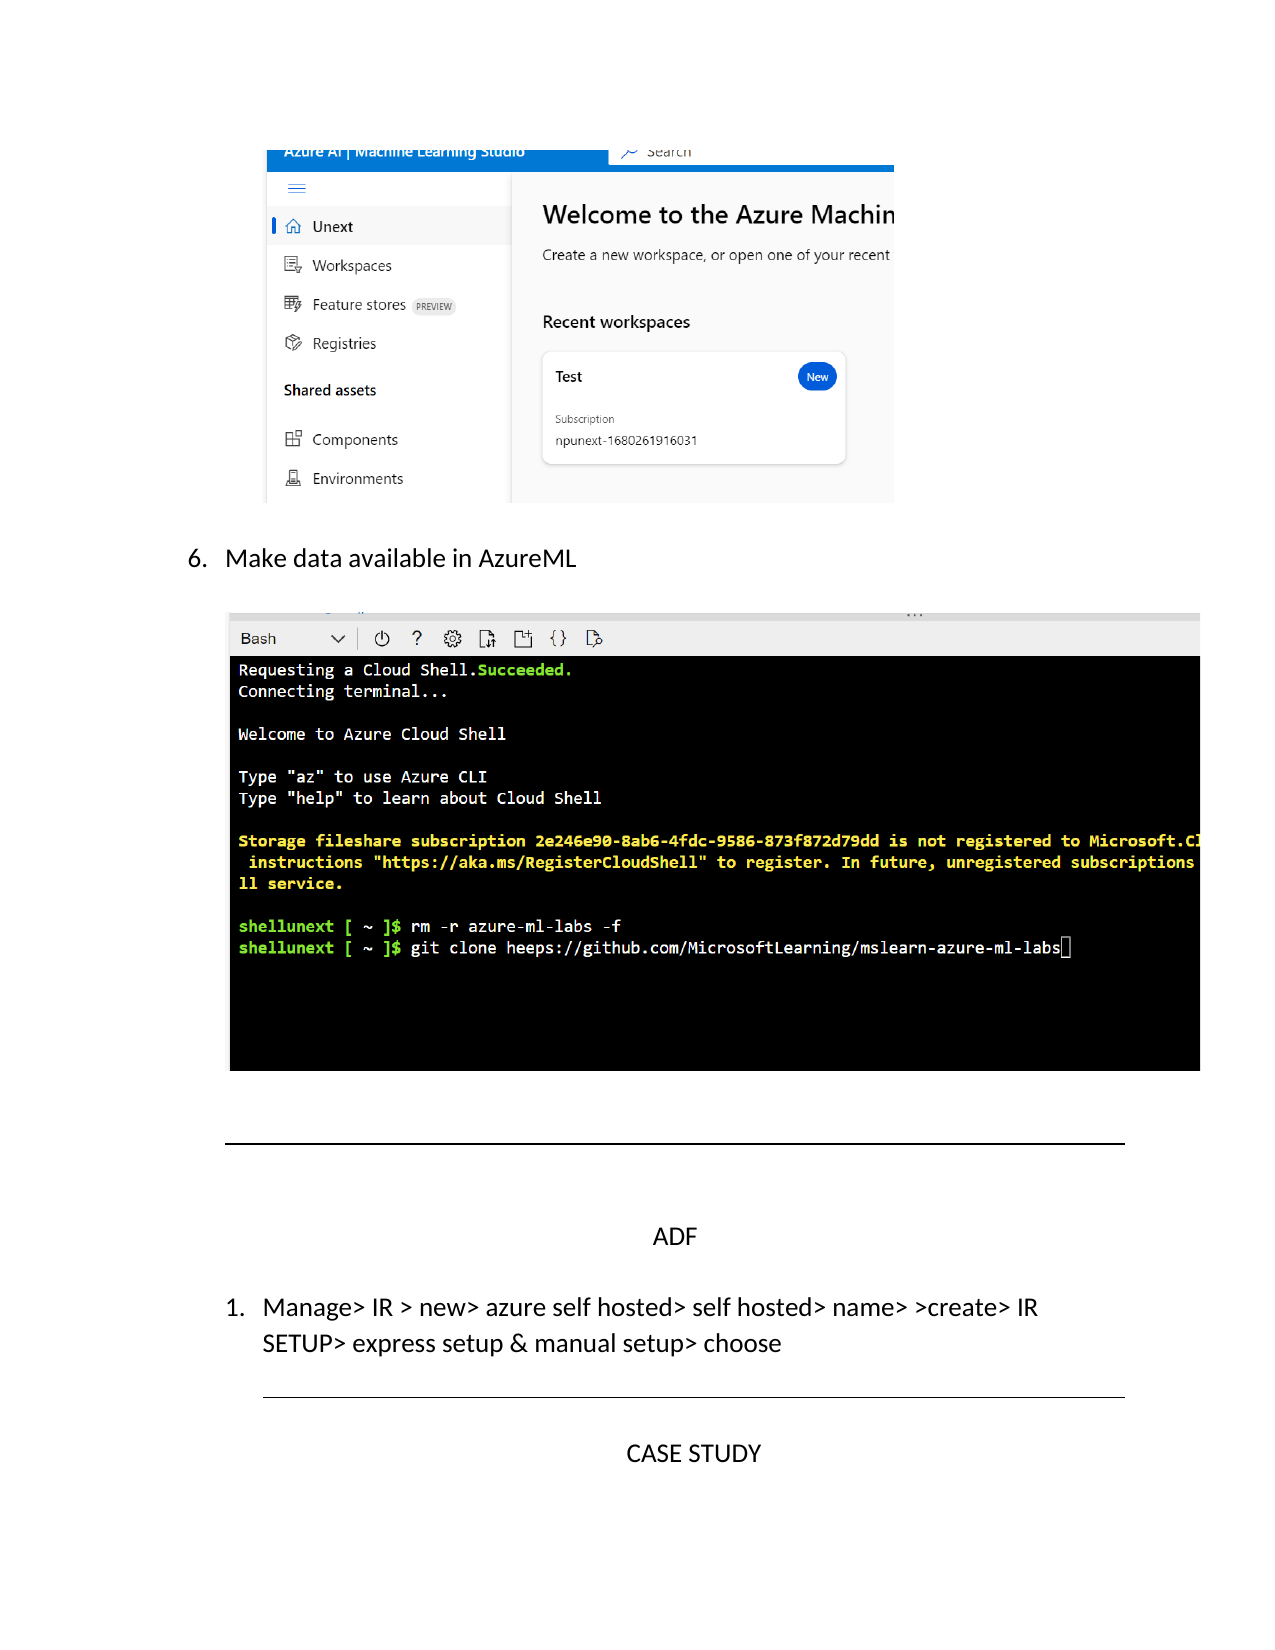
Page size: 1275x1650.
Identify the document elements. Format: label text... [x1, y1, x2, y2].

list CASE STUDY [262, 1436, 1125, 1469]
list ADF [225, 1219, 1125, 1252]
picture [225, 612, 1200, 1071]
list Manage> IR > new> azure self hosted> self hosted> name> >create> IR SETUP> express setup & manual setup> choose [225, 1290, 1125, 1359]
list Make data available in AzureML [187, 541, 1125, 574]
picture [262, 150, 894, 503]
